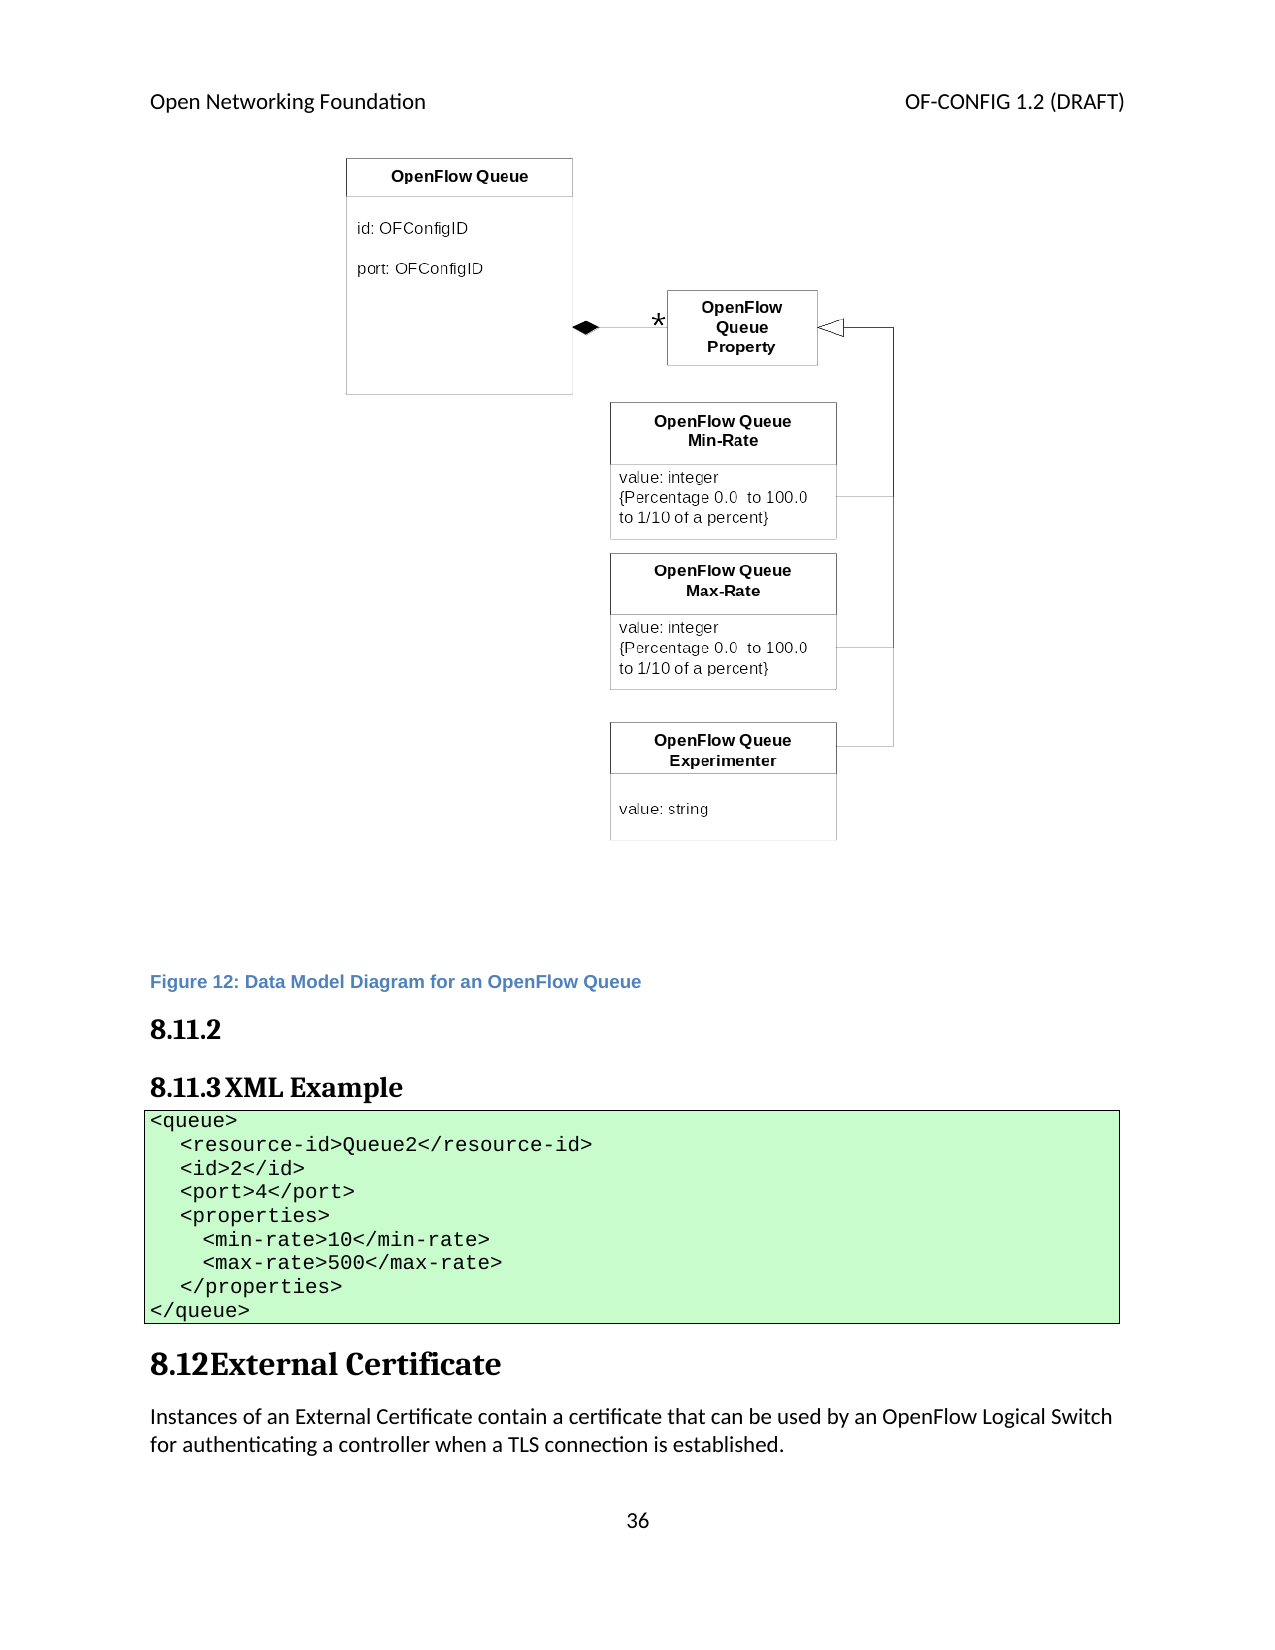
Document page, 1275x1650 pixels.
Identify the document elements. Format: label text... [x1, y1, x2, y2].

subtitle External Certificate [150, 1345, 1125, 1383]
table_header <queue> <resource-id>Queue2</resource-id> <id>2</id> <port>4</port> <properties> <min-rate>10</min-rate> <max-rate>500</max-rate> </properties> </queue> [145, 1111, 1119, 1323]
subtitle XML Example [150, 1072, 1125, 1105]
text Figure 12: Data Model Diagram for an OpenFlow Queue [150, 971, 1125, 992]
text Instances of an External Certificate contain a certificate that can be used by an OpenFlow Logical Switch for authenticating a controller when a TLS connection is established. [150, 1402, 1125, 1458]
